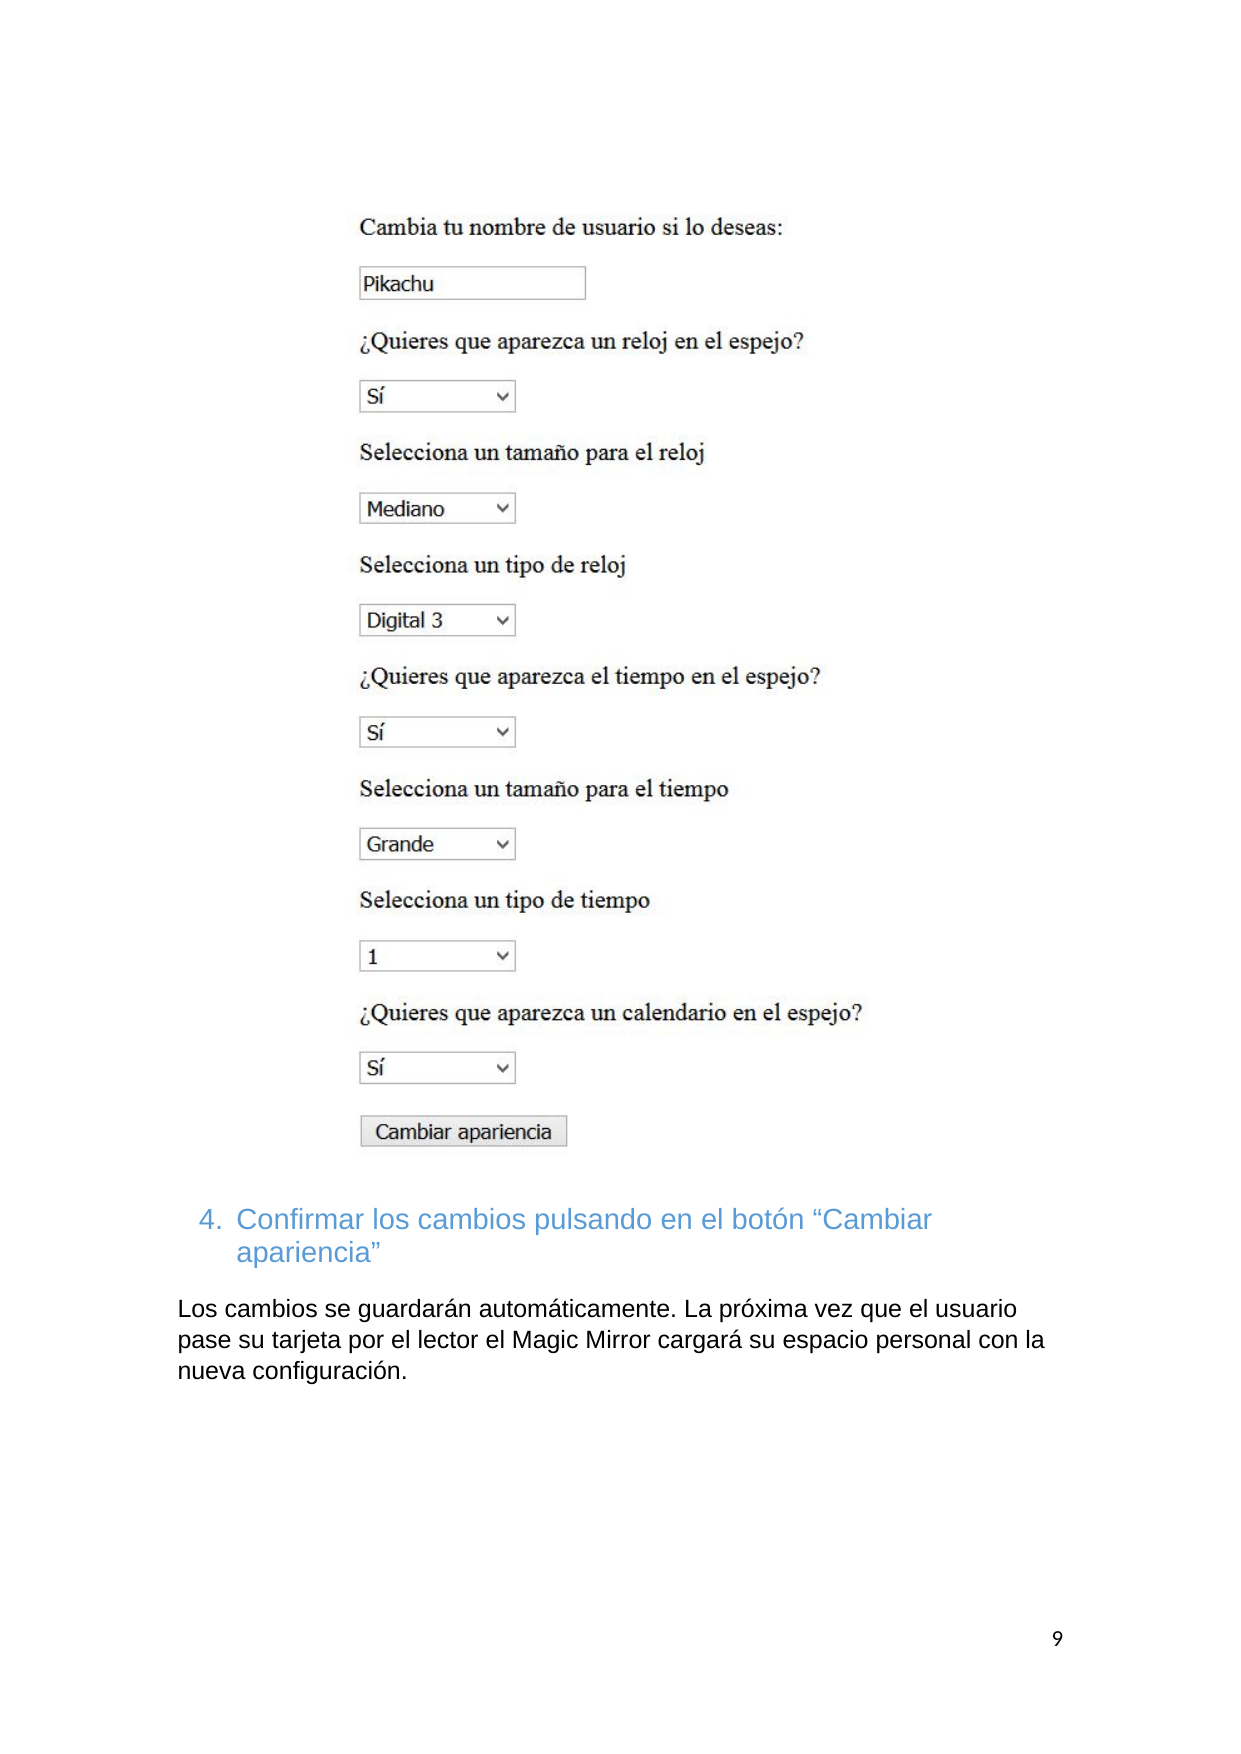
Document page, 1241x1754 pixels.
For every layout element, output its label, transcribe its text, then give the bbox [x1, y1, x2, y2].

text Los cambios se guardarán automáticamente. La próxima vez que el usuario pase su tarjeta por el lector el Magic Mirror cargará su espacio personal con la nueva configuración. [177, 1294, 1063, 1385]
picture [347, 195, 893, 1183]
subtitle Confirmar los cambios pulsando en el botón “Cambiar apariencia” [199, 1202, 1063, 1269]
